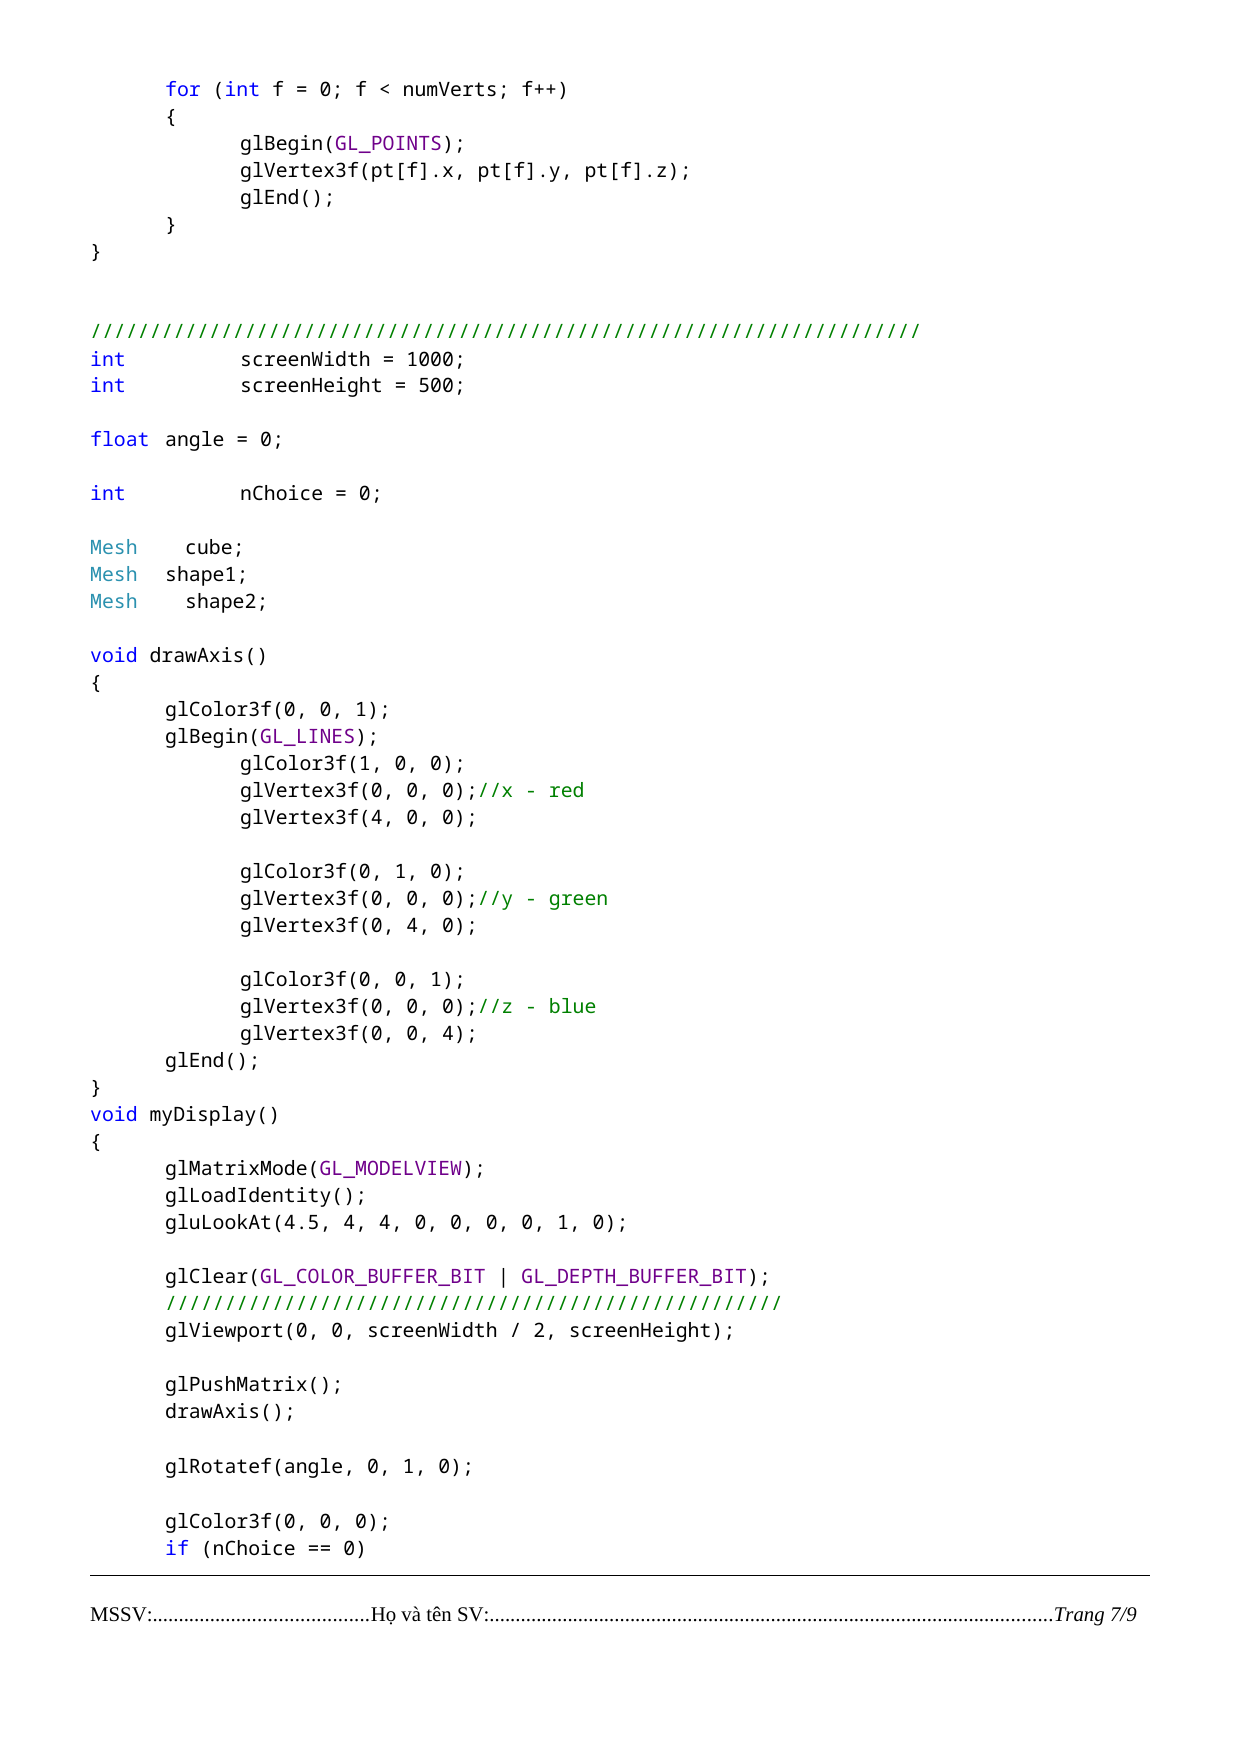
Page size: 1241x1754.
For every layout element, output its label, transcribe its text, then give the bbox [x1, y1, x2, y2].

text glVertex3f(pt[f].x, pt[f].y, pt[f].z); [90, 156, 1150, 183]
text glVertex3f(0, 0, 0);//y - green [90, 884, 1150, 911]
text { [90, 102, 1150, 129]
text } [90, 1073, 1150, 1100]
text glVertex3f(0, 0, 4); [90, 1019, 1150, 1046]
text glEnd(); [90, 1046, 1150, 1073]
text int nChoice = 0; [90, 480, 1150, 507]
text glColor3f(0, 1, 0); [90, 857, 1150, 884]
text Mesh shape1; [90, 561, 1150, 588]
text { [90, 1127, 1150, 1154]
text drawAxis(); [90, 1397, 1150, 1424]
text { [90, 668, 1150, 696]
text glVertex3f(0, 0, 0);//x - red [90, 776, 1150, 803]
text glVertex3f(4, 0, 0); [90, 803, 1150, 830]
text if (nChoice == 0) [90, 1534, 1150, 1561]
text glBegin(GL_POINTS); [90, 129, 1150, 156]
text void drawAxis() [90, 642, 1150, 668]
text glBegin(GL_LINES); [90, 722, 1150, 749]
text } [90, 237, 1150, 264]
text glColor3f(0, 0, 0); [90, 1507, 1150, 1534]
text int screenWidth = 1000; [90, 345, 1150, 372]
text for (int f = 0; f < numVerts; f++) [90, 75, 1150, 102]
text //////////////////////////////////////////////////// [90, 1289, 1150, 1316]
text glVertex3f(0, 4, 0); [90, 911, 1150, 938]
text glRotatef(angle, 0, 1, 0); [90, 1452, 1150, 1479]
text glLoadIdentity(); [90, 1181, 1150, 1208]
text float angle = 0; [90, 426, 1150, 453]
text void myDisplay() [90, 1100, 1150, 1127]
text glColor3f(0, 0, 1); [90, 965, 1150, 992]
text glClear(GL_COLOR_BUFFER_BIT | GL_DEPTH_BUFFER_BIT); [90, 1262, 1150, 1289]
text } [90, 210, 1150, 237]
text glEnd(); [90, 183, 1150, 210]
text glVertex3f(0, 0, 0);//z - blue [90, 992, 1150, 1019]
text Mesh shape2; [90, 588, 1150, 614]
text glPushMatrix(); [90, 1370, 1150, 1397]
text int screenHeight = 500; [90, 372, 1150, 399]
text glColor3f(0, 0, 1); [90, 696, 1150, 722]
text glColor3f(1, 0, 0); [90, 749, 1150, 776]
text glMatrixMode(GL_MODELVIEW); [90, 1154, 1150, 1181]
text Mesh cube; [90, 534, 1150, 561]
text gluLookAt(4.5, 4, 4, 0, 0, 0, 0, 1, 0); [90, 1208, 1150, 1235]
text ////////////////////////////////////////////////////////////////////// [90, 318, 1150, 345]
text glViewport(0, 0, screenWidth / 2, screenHeight); [90, 1316, 1150, 1343]
